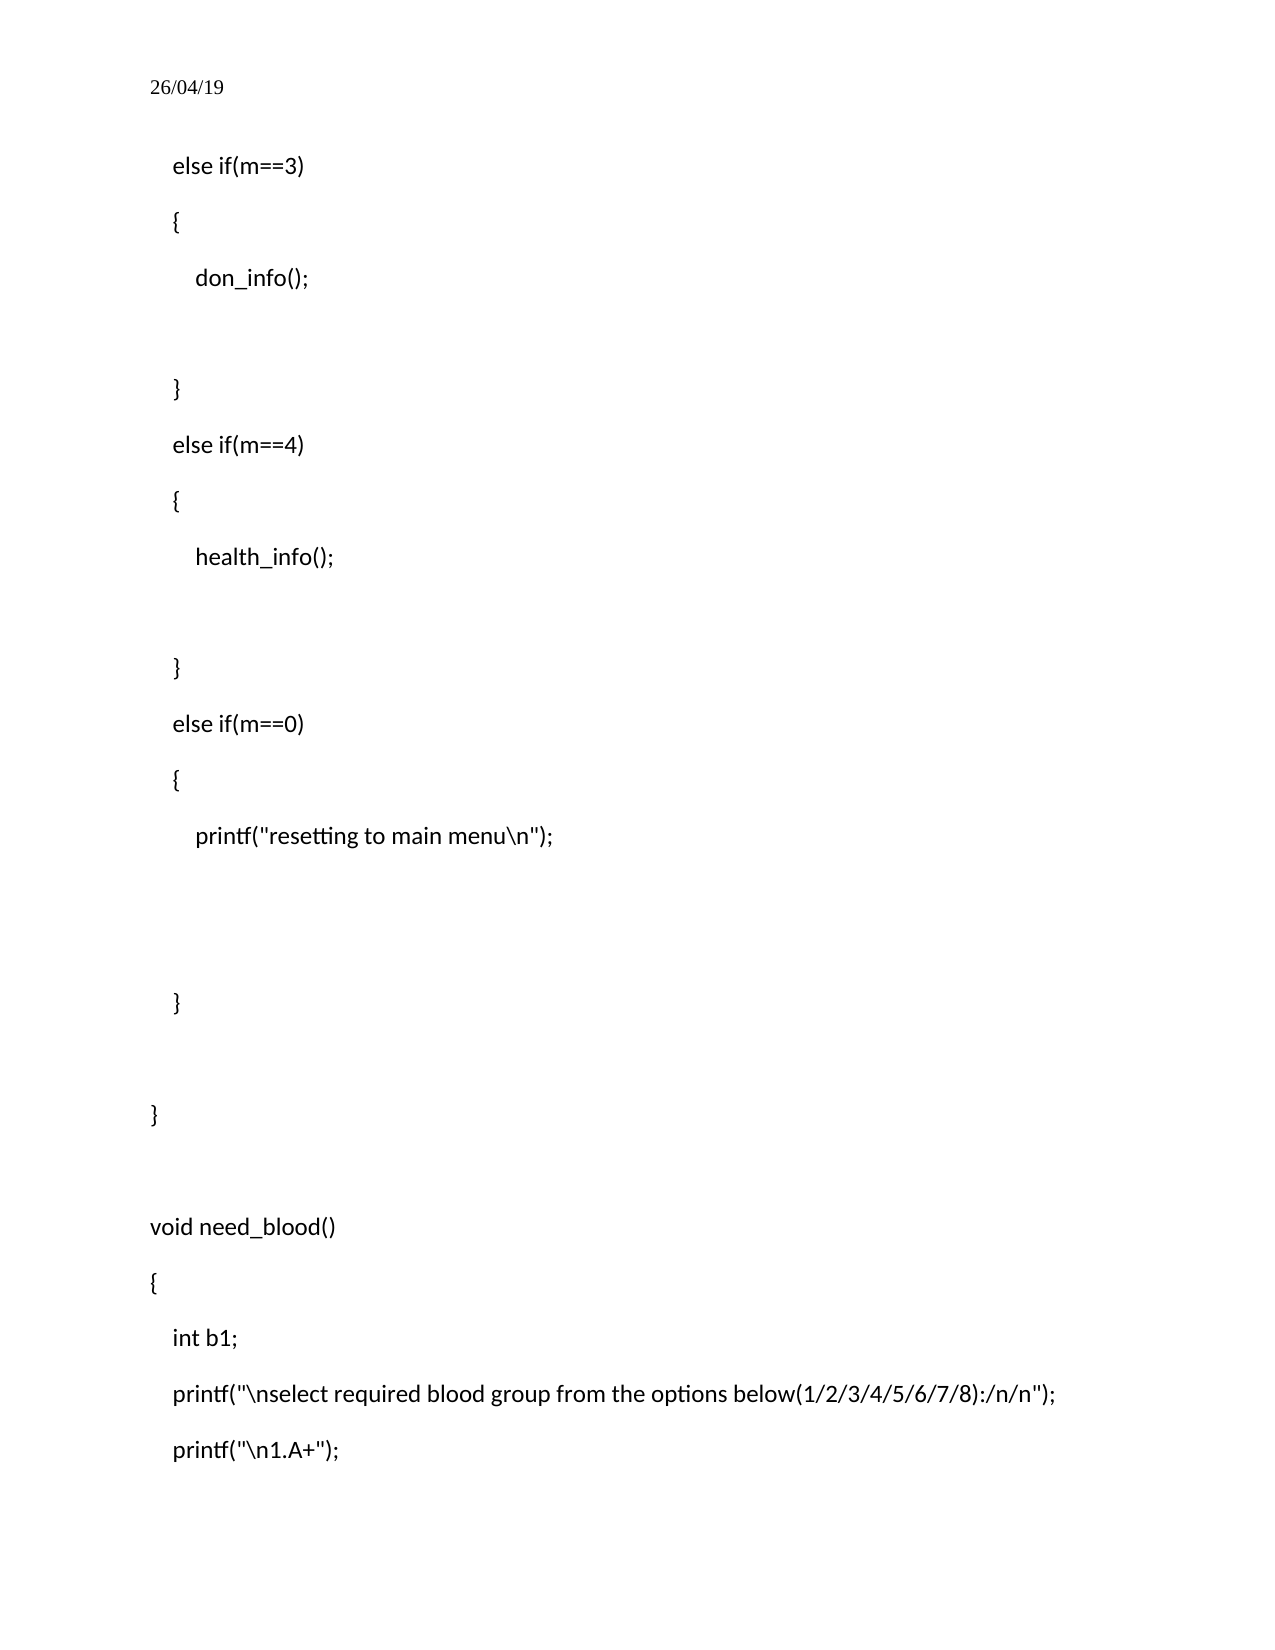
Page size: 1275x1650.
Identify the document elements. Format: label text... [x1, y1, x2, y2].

text { [150, 1267, 1125, 1297]
text don_info(); [150, 262, 1125, 292]
text { [150, 764, 1125, 795]
text { [150, 485, 1125, 516]
text else if(m==0) [150, 708, 1125, 739]
text } [150, 652, 1125, 683]
text printf("resetting to main menu\n"); [150, 820, 1125, 851]
text else if(m==3) [150, 150, 1125, 181]
text } [150, 373, 1125, 404]
text { [150, 206, 1125, 236]
text } [150, 1099, 1125, 1130]
text } [150, 987, 1125, 1018]
text health_info(); [150, 541, 1125, 571]
text int b1; [150, 1322, 1125, 1353]
text else if(m==4) [150, 429, 1125, 460]
text printf("\nselect required blood group from the options below(1/2/3/4/5/6/7/8):/n/n"); [150, 1378, 1125, 1409]
text void need_blood() [150, 1211, 1125, 1241]
text printf("\n1.A+"); [150, 1434, 1125, 1465]
